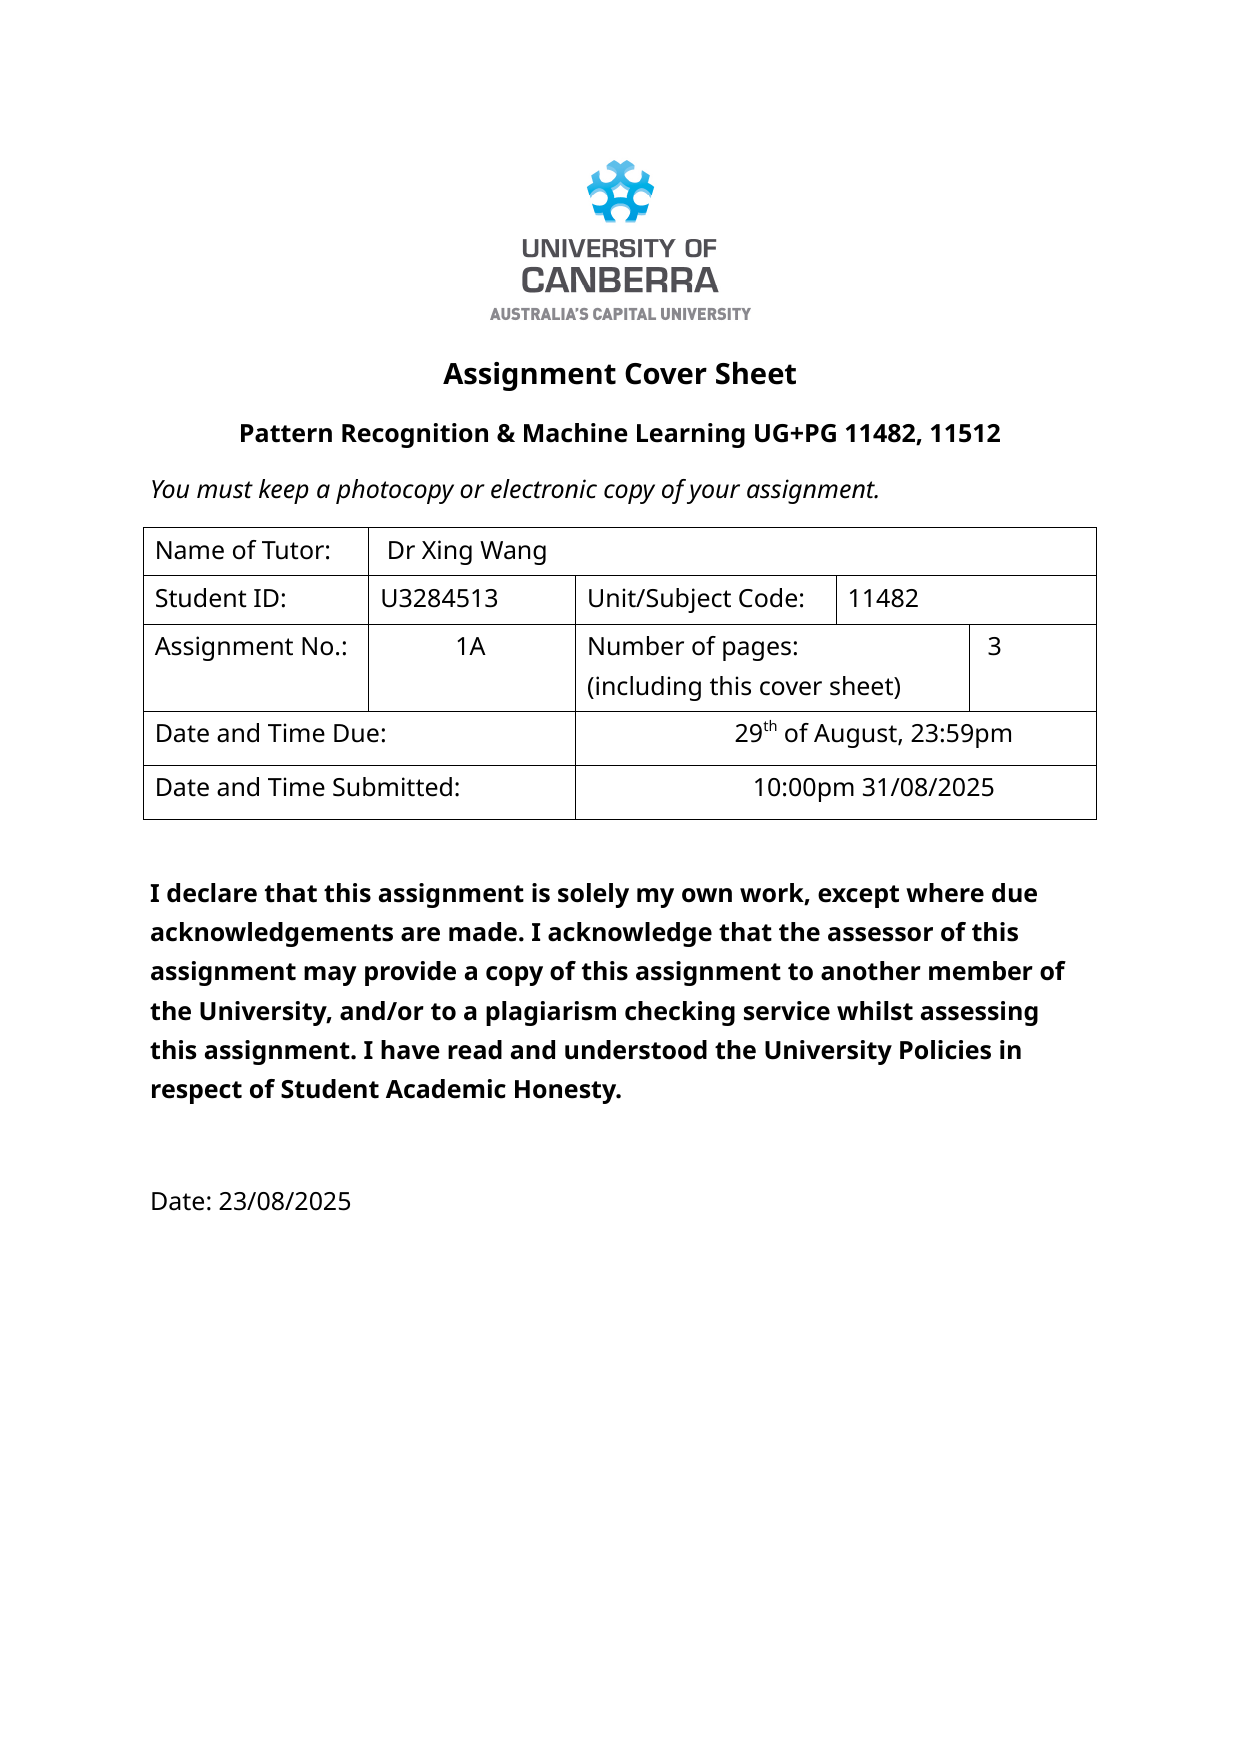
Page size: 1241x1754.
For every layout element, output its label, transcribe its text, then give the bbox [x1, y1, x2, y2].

table_cell Date and Time Submitted: [144, 766, 575, 819]
table_cell 29th of August, 23:59pm [576, 712, 1096, 765]
text Assignment Cover Sheet [150, 353, 1090, 393]
table_cell 10:00pm 31/08/2025 [576, 766, 1096, 819]
text Pattern Recognition & Machine Learning UG+PG 11482, 11512 [150, 415, 1090, 449]
table_cell Assignment No.: [144, 625, 368, 711]
table_cell 11482 [837, 576, 1096, 624]
table_cell 3 [970, 625, 1096, 711]
table_cell Student ID: [144, 576, 368, 624]
table_header Dr Xing Wang [369, 528, 1096, 575]
table_cell Date and Time Due: [144, 712, 575, 765]
table_cell Number of pages: (including this cover sheet) [576, 625, 969, 711]
text You must keep a photocopy or electronic copy of your assignment. [150, 471, 1090, 505]
table_cell 1A [369, 625, 575, 711]
table_cell Unit/Subject Code: [576, 576, 836, 624]
text I declare that this assignment is solely my own work, except where due acknowledgements are made. I acknowledge that the assessor of this assignment may provide a copy of this assignment to another member of the University, and/or to a plagiarism checking service whilst assessing this assignment. I have read and understood the University Policies in respect of Student Academic Honesty. [150, 876, 1090, 1106]
text Date: 23/08/2025 [150, 1183, 1090, 1217]
table_header Name of Tutor: [144, 528, 368, 575]
table_cell U3284513 [369, 576, 575, 624]
